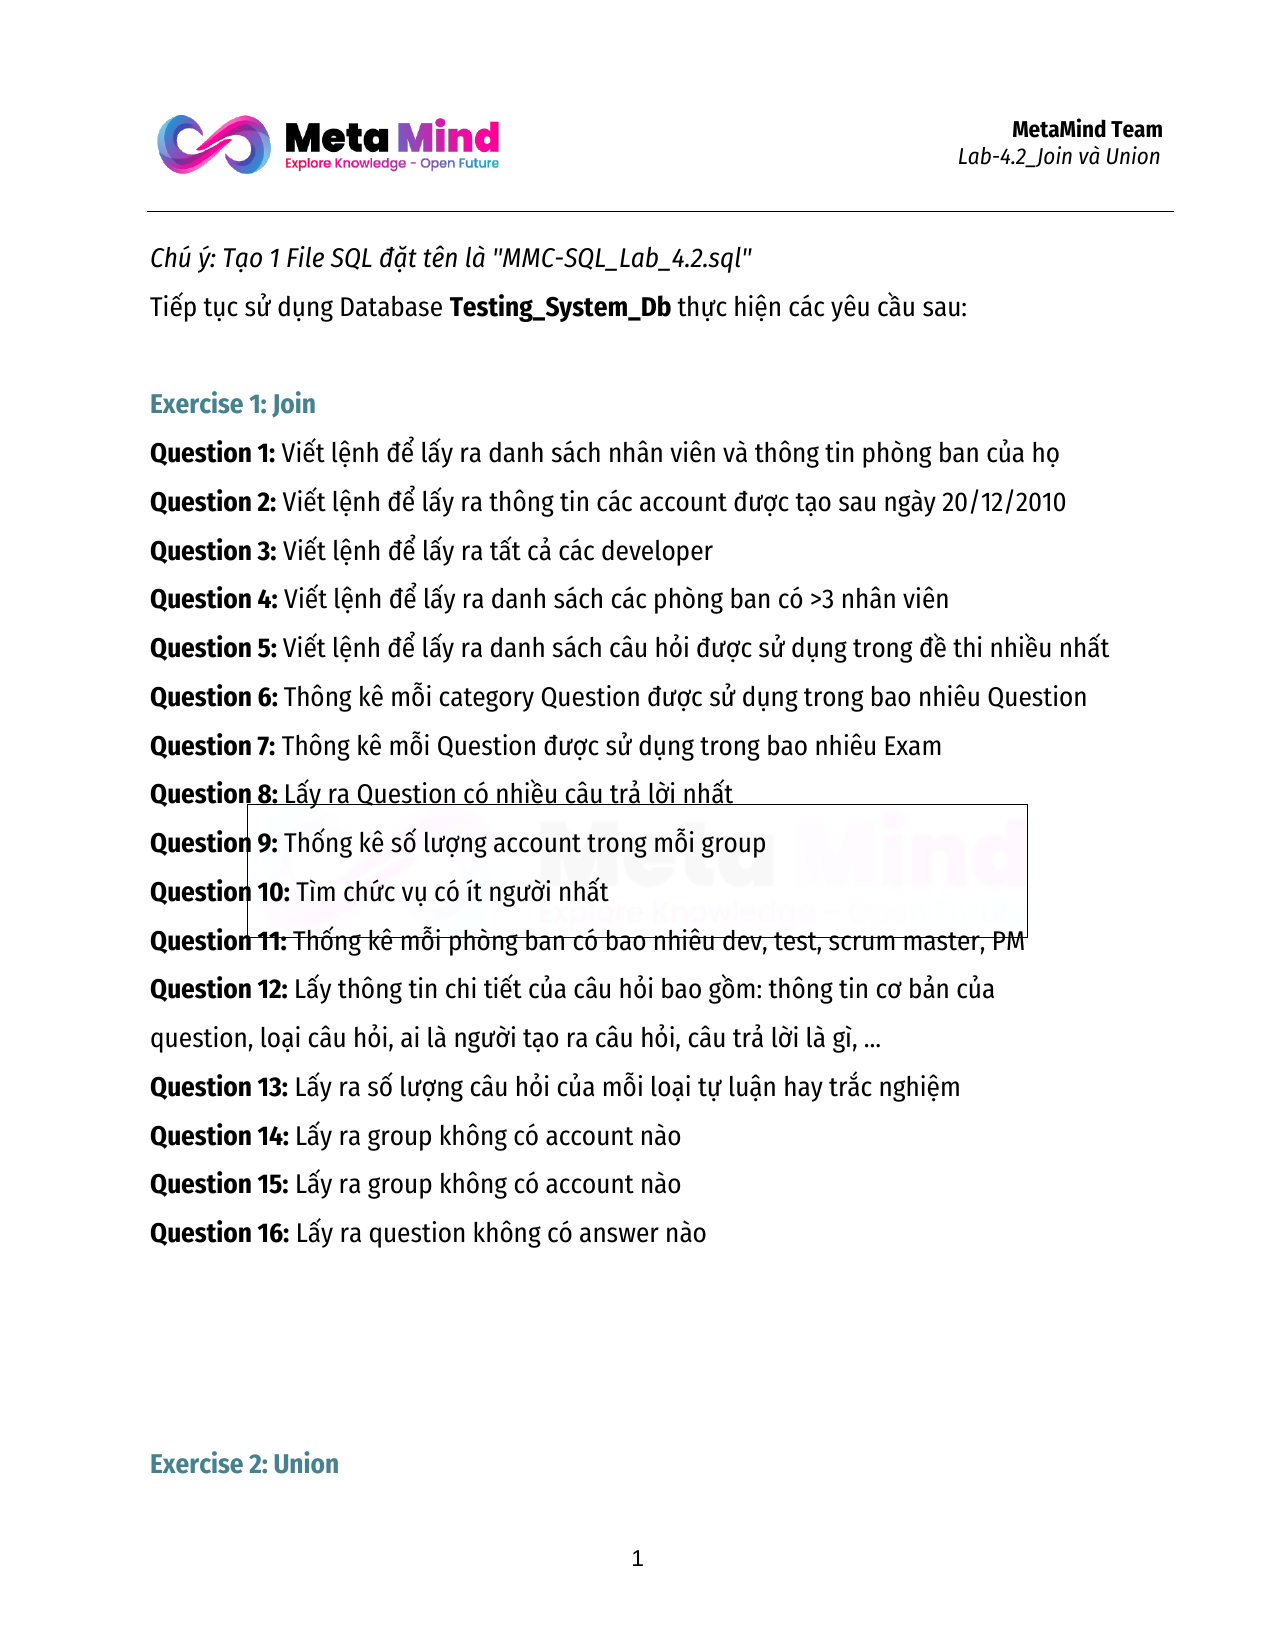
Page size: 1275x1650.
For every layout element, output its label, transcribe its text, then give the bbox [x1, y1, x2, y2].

picture [157, 115, 499, 174]
text Question 9: Thống kê số lượng account trong mỗi group [150, 827, 1125, 859]
text Question 10: Tìm chức vụ có ít người nhất [150, 876, 1125, 908]
text Question 7: Thông kê mỗi Question được sử dụng trong bao nhiêu Exam [150, 729, 1125, 762]
text Question 13: Lấy ra số lượng câu hỏi của mỗi loại tự luận hay trắc nghiệm [150, 1071, 1125, 1103]
text Question 2: Viết lệnh để lấy ra thông tin các account được tạo sau ngày 20/12/2010 [150, 486, 1125, 518]
text Tiếp tục sử dụng Database Testing_System_Db thực hiện các yêu cầu sau: [150, 291, 1125, 323]
text Question 16: Lấy ra question không có answer nào [150, 1217, 1125, 1249]
text Chú ý: Tạo 1 File SQL đặt tên là "MMC-SQL_Lab_4.2.sql" [150, 242, 1125, 274]
text Exercise 2: Union [150, 1448, 1125, 1481]
text Question 8: Lấy ra Question có nhiều câu trả lời nhất [150, 778, 1125, 811]
text Question 6: Thông kê mỗi category Question được sử dụng trong bao nhiêu Question [150, 681, 1125, 713]
text question, loại câu hỏi, ai là người tạo ra câu hỏi, câu trả lời là gì, … [150, 1022, 1125, 1054]
text Question 14: Lấy ra group không có account nào [150, 1119, 1125, 1152]
text Question 12: Lấy thông tin chi tiết của câu hỏi bao gồm: thông tin cơ bản của [150, 973, 1125, 1006]
text Question 4: Viết lệnh để lấy ra danh sách các phòng ban có >3 nhân viên [150, 583, 1125, 616]
text Question 1: Viết lệnh để lấy ra danh sách nhân viên và thông tin phòng ban của họ [150, 437, 1125, 469]
text Question 5: Viết lệnh để lấy ra danh sách câu hỏi được sử dụng trong đề thi nhiều nhất [150, 632, 1125, 664]
text Question 15: Lấy ra group không có account nào [150, 1168, 1125, 1201]
text Exercise 1: Join [150, 388, 1125, 421]
text Question 11: Thống kê mỗi phòng ban có bao nhiêu dev, test, scrum master, PM [150, 924, 1125, 957]
text Question 3: Viết lệnh để lấy ra tất cả các developer [150, 534, 1125, 567]
